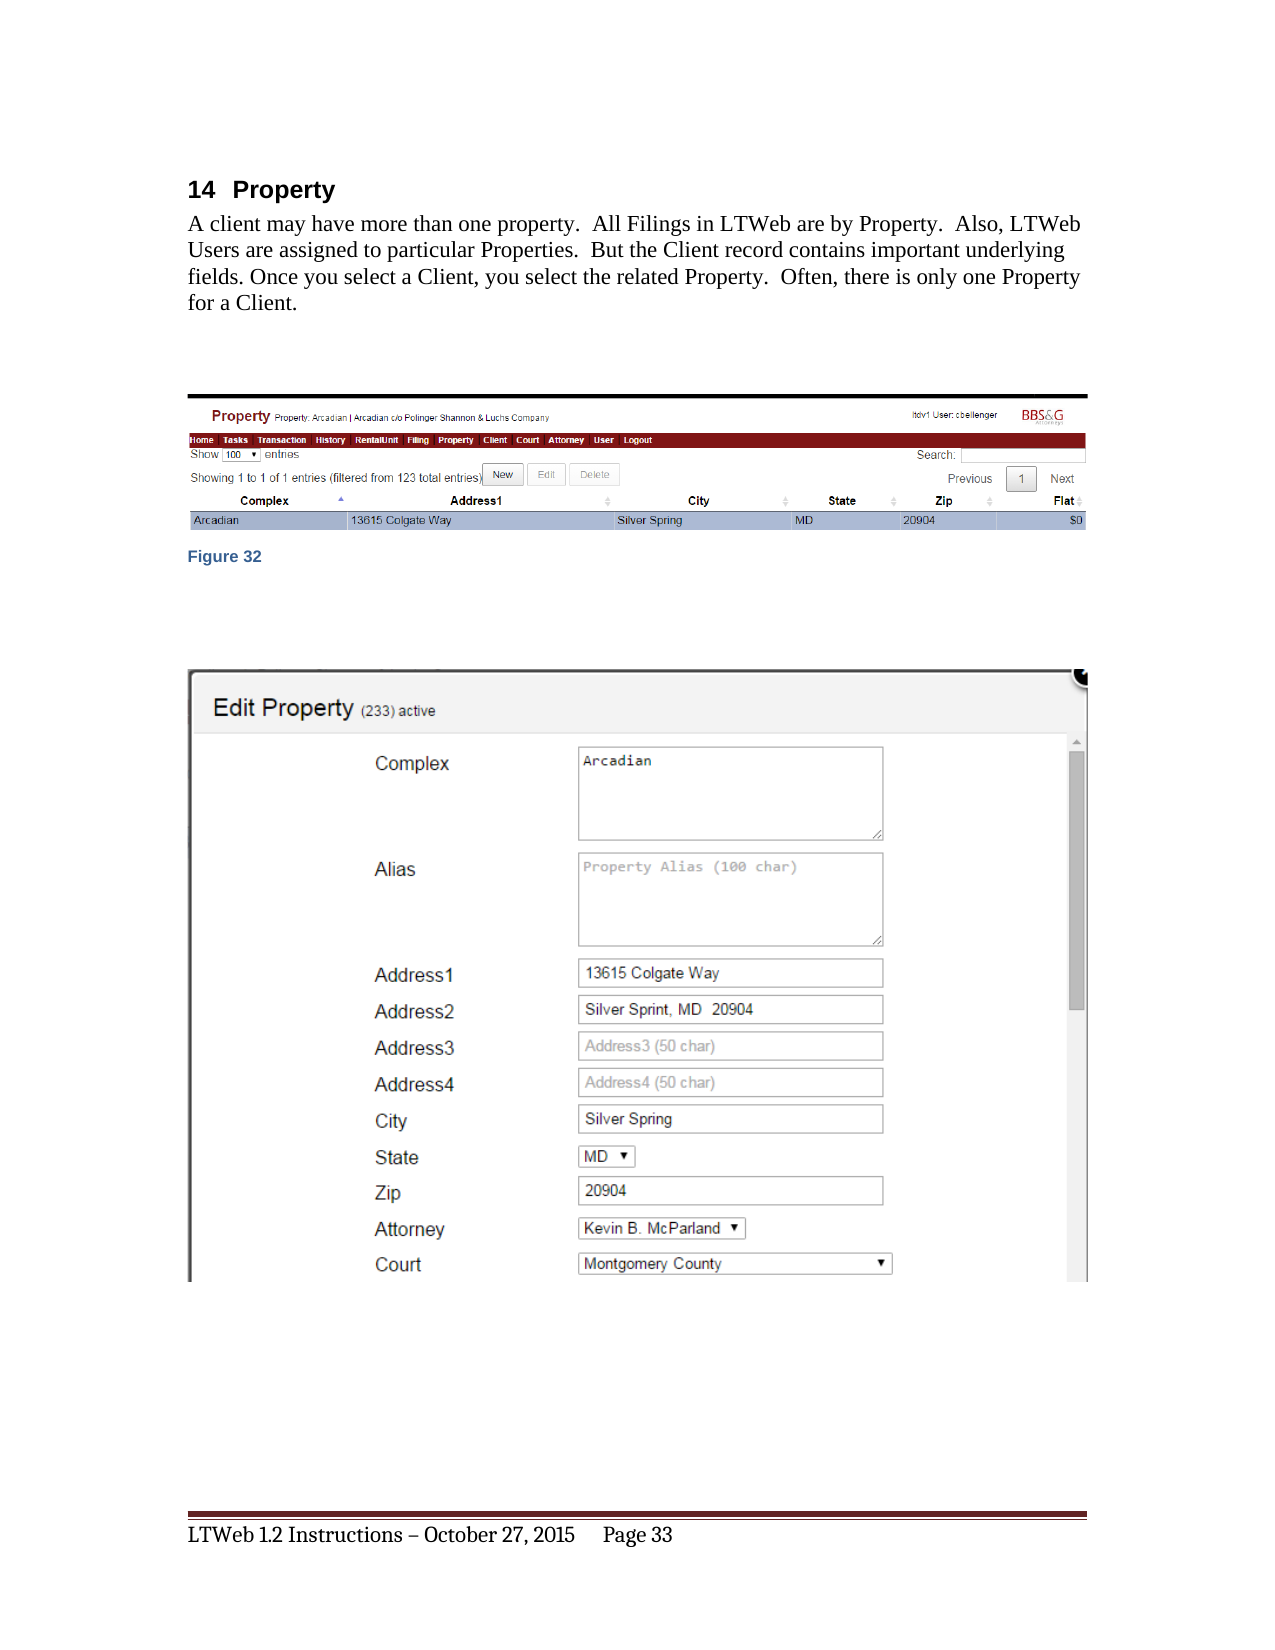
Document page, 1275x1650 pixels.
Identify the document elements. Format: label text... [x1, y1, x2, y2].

subtitle Property [187, 175, 1087, 204]
picture [187, 669, 1088, 1282]
picture [187, 394, 1088, 534]
text A client may have more than one property. All Filings in LTWeb are by Property. Also, LTWeb Users are assigned to particular Properties. But the Client record contains important underlying fields. Once you select a Client, you select the related Property. Often, there is only one Property for a Client. [187, 210, 1087, 315]
